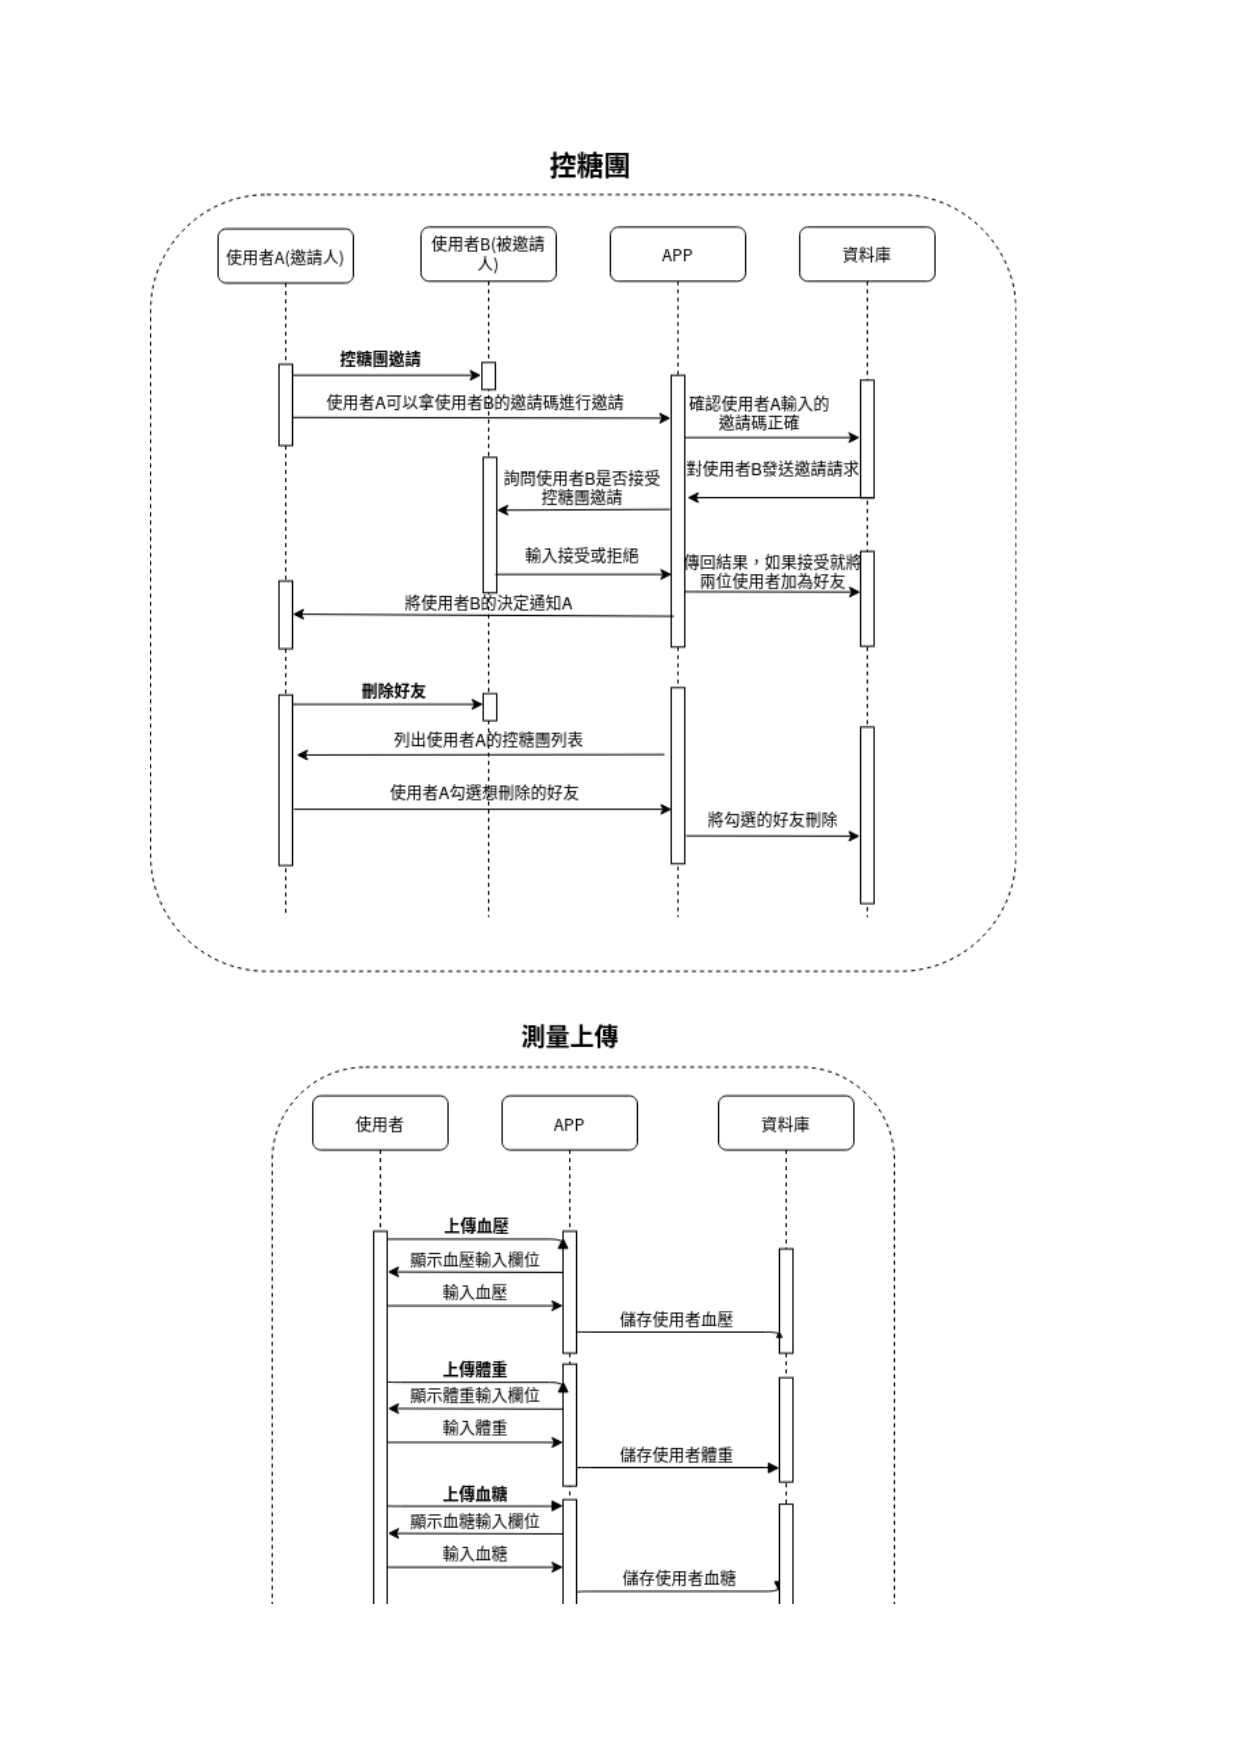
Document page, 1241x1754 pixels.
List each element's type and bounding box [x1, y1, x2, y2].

picture [150, 150, 1017, 1604]
